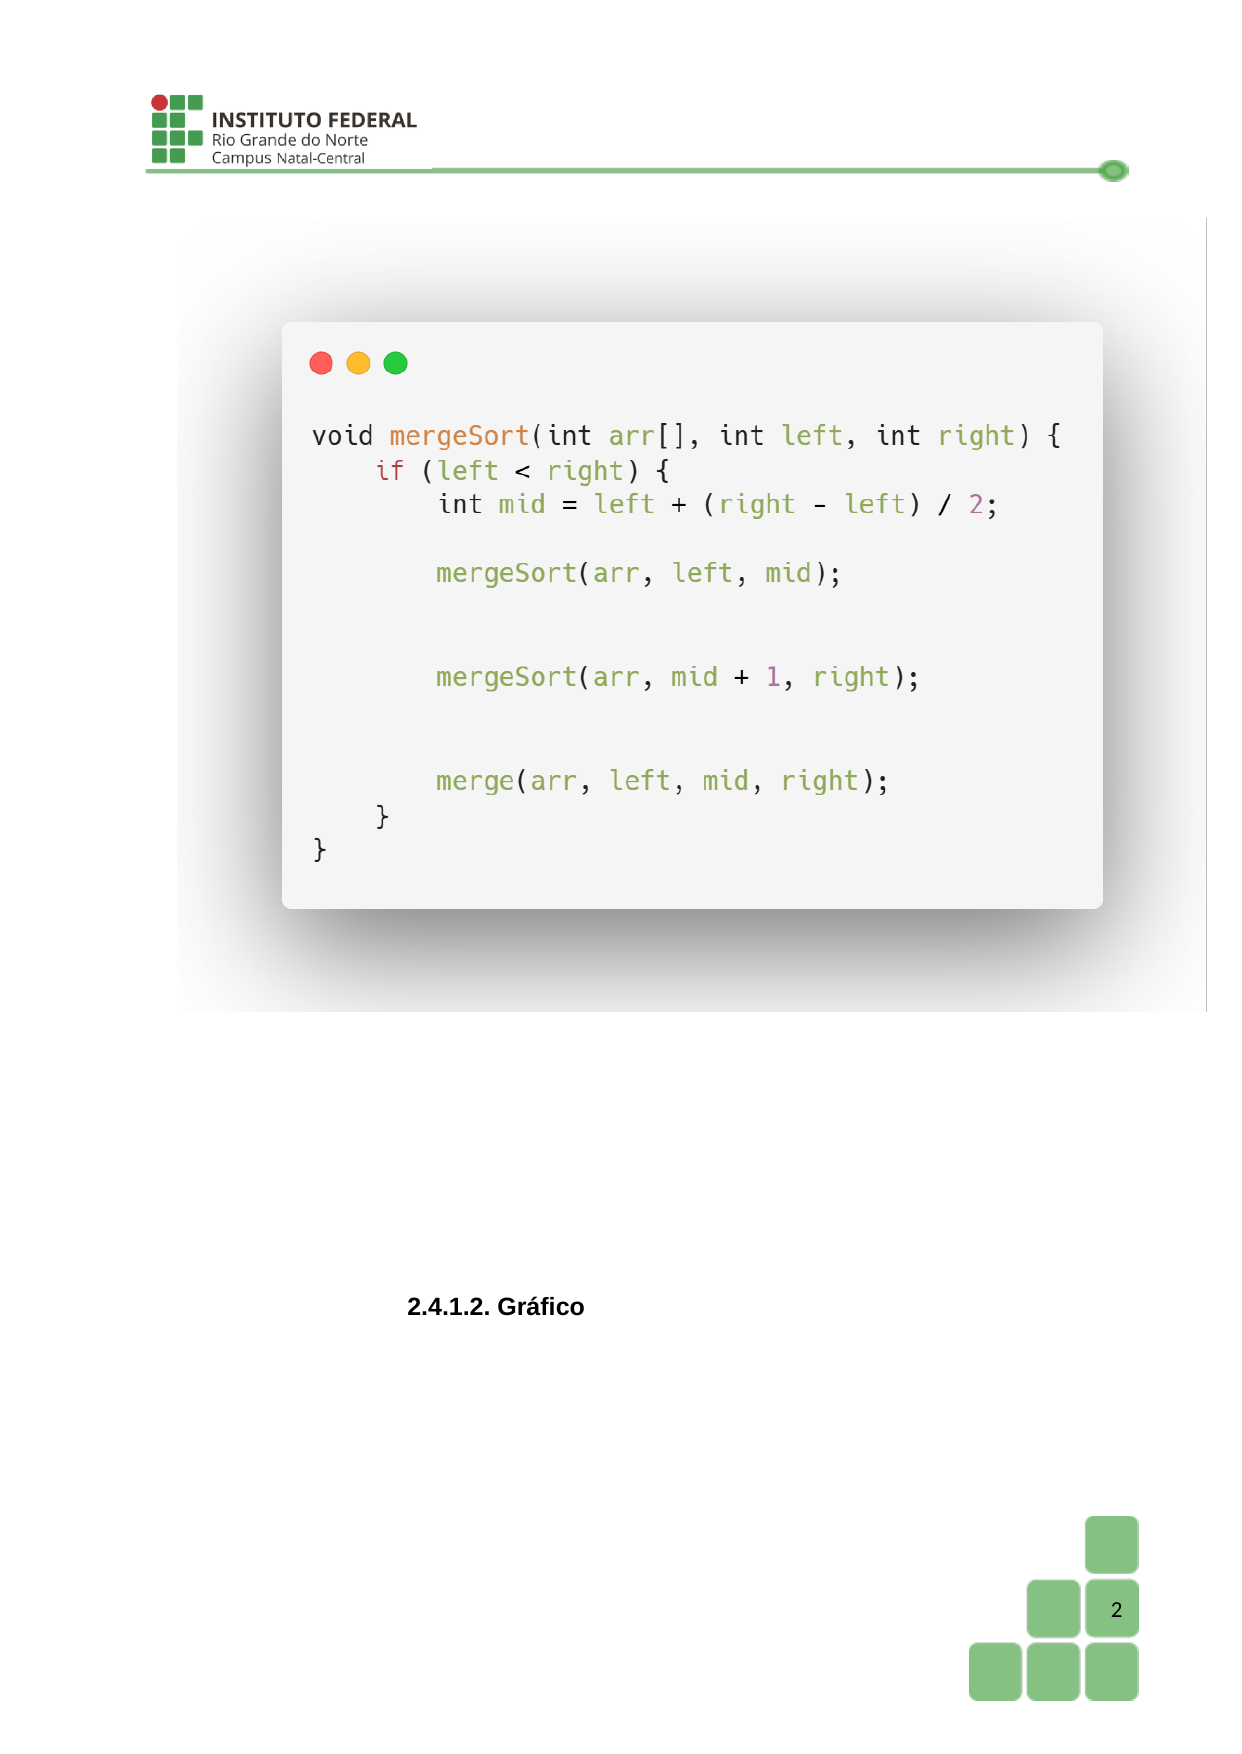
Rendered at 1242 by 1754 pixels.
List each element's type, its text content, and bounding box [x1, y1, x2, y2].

picture [969, 1516, 1139, 1701]
picture [177, 218, 1207, 1012]
subtitle 2.4.1.2. Gráfico [401, 1292, 1208, 1321]
picture [135, 90, 1129, 182]
